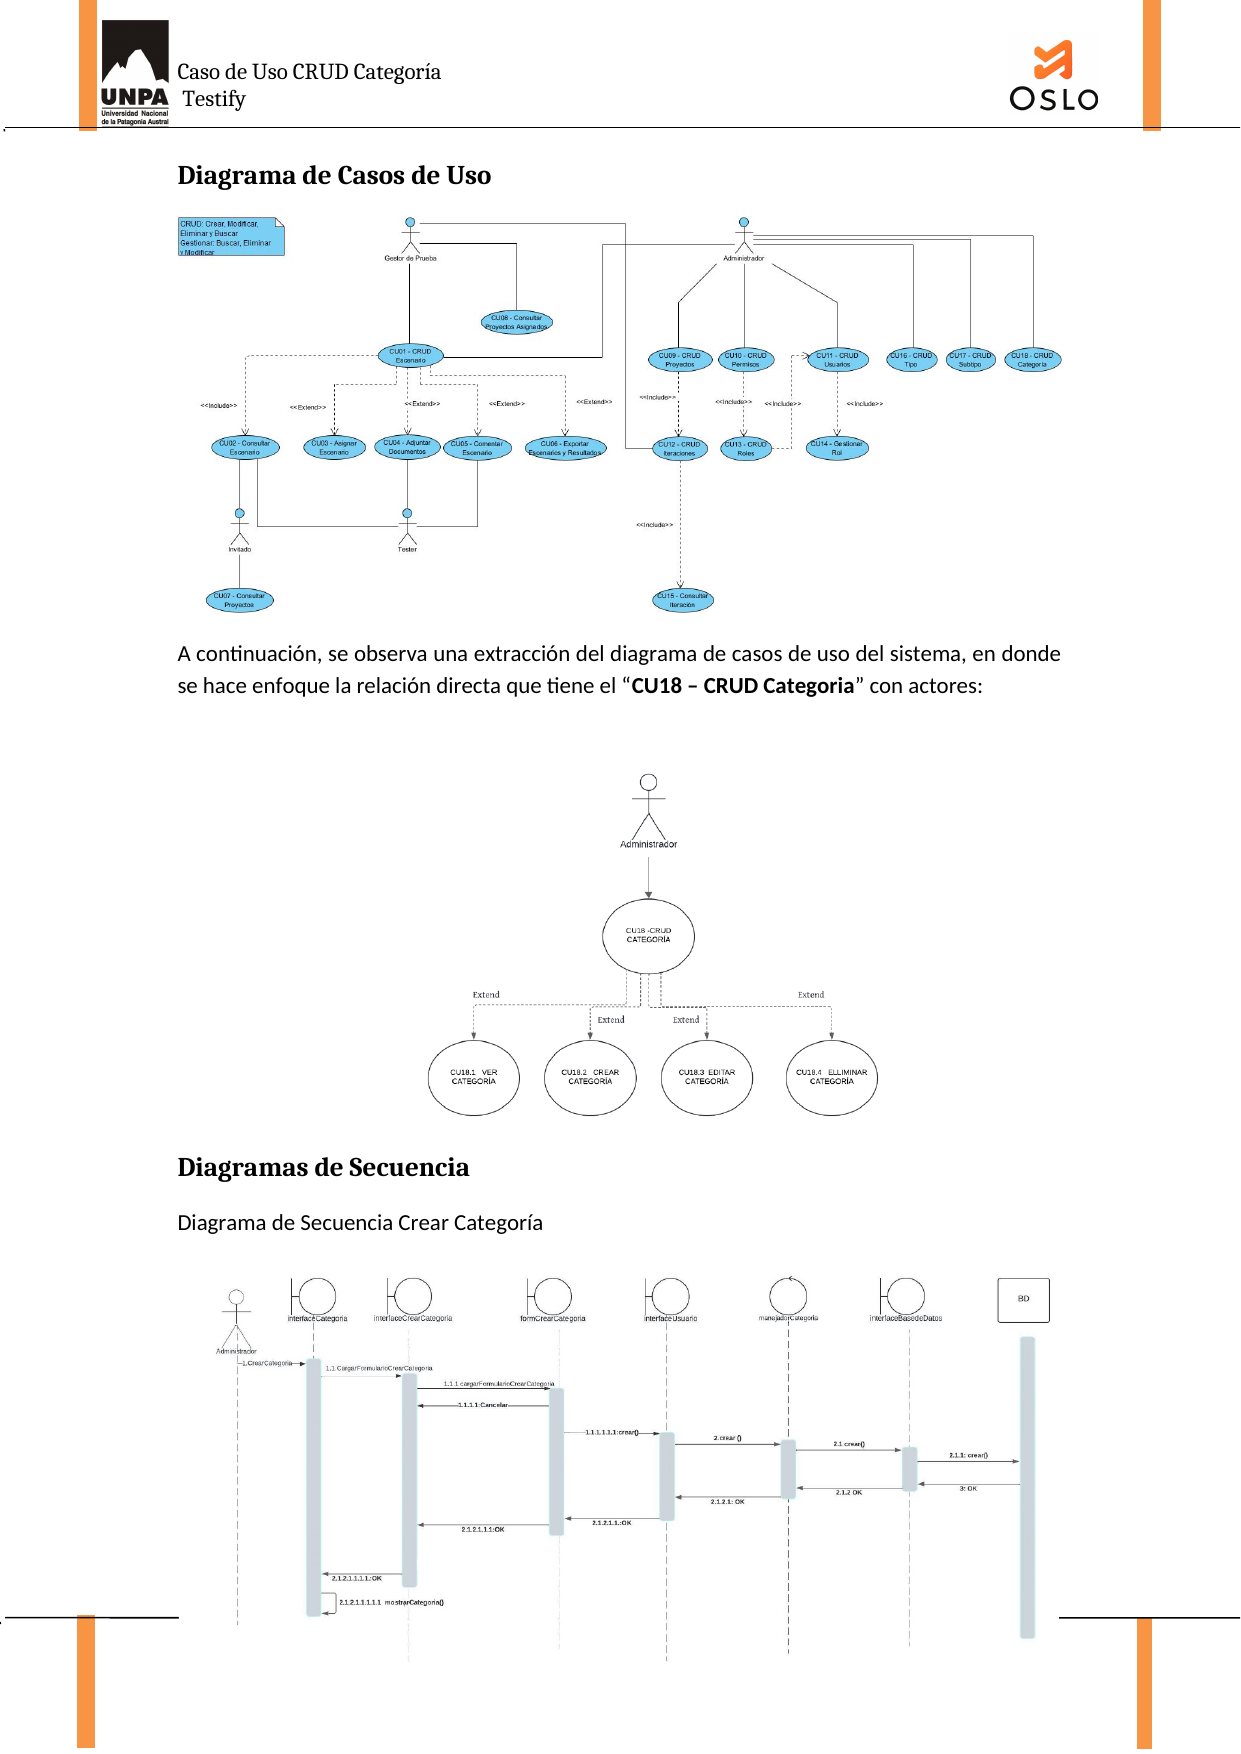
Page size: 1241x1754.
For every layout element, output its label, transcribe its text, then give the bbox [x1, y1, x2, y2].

picture [412, 757, 894, 1132]
picture [177, 1261, 1059, 1671]
text A continuación, se observa una extracción del diagrama de casos de uso del sistema, en donde se hace enfoque la relación directa que tiene el “CU18 – CRUD Categoria” con actores: [177, 639, 1063, 699]
picture [1007, 32, 1099, 114]
text Diagramas de Secuencia [177, 1152, 1063, 1183]
text Diagrama de Casos de Uso [177, 160, 1063, 191]
text Diagrama de Secuencia Crear Categoría [177, 1208, 1063, 1236]
picture [100, 18, 170, 127]
picture [177, 216, 1063, 614]
